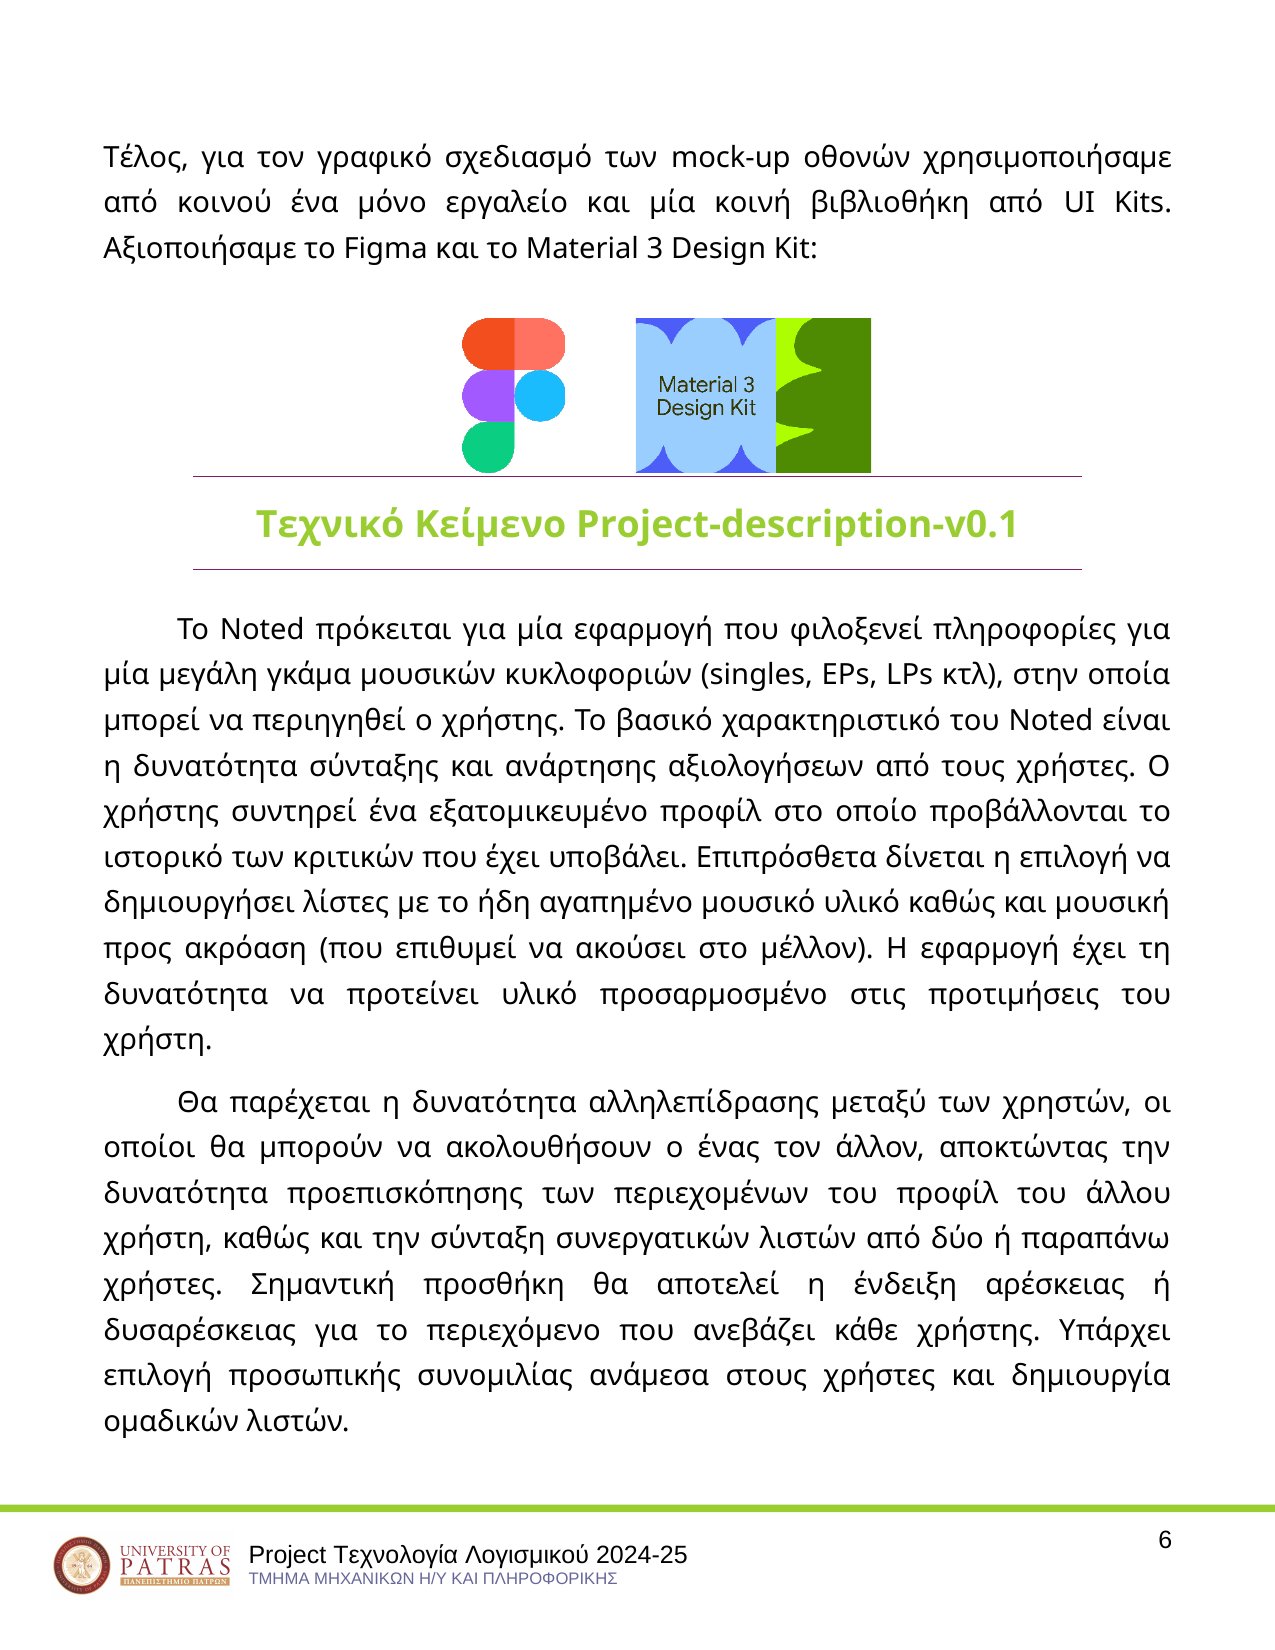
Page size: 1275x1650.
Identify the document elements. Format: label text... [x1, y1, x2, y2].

text Τεχνικό Κείμενο Project-description-v0.1 [193, 477, 1082, 569]
text Θα παρέχεται η δυνατότητα αλληλεπίδρασης μεταξύ των χρηστών, οι οποίοι θα μπορούν να ακολουθήσουν ο ένας τον άλλον, αποκτώντας την δυνατότητα προεπισκόπησης των περιεχομένων του προφίλ του άλλου χρήστη, καθώς και την σύνταξη συνεργατικών λιστών από δύο ή παραπάνω χρήστες. Σημαντική προσθήκη θα αποτελεί η ένδειξη αρέσκειας ή δυσαρέσκειας για το περιεχόμενο που ανεβάζει κάθε χρήστης. Υπάρχει επιλογή προσωπικής συνομιλίας ανάμεσα στους χρήστες και δημιουργία ομαδικών λιστών. [103, 1081, 1172, 1440]
text Το Noted πρόκειται για μία εφαρμογή που φιλοξενεί πληροφορίες για μία μεγάλη γκάμα μουσικών κυκλοφοριών (singles, EPs, LPs κτλ), στην οποία μπορεί να περιηγηθεί ο χρήστης. Το βασικό χαρακτηριστικό του Noted είναι η δυνατότητα σύνταξης και ανάρτησης αξιολογήσεων από τους χρήστες. Ο χρήστης συντηρεί ένα εξατομικευμένο προφίλ στο οποίο προβάλλονται το ιστορικό των κριτικών που έχει υποβάλει. Επιπρόσθετα δίνεται η επιλογή να δημιουργήσει λίστες με το ήδη αγαπημένο μουσικό υλικό καθώς και μουσική προς ακρόαση (που επιθυμεί να ακούσει στο μέλλον). Η εφαρμογή έχει τη δυνατότητα να προτείνει υλικό προσαρμοσμένο στις προτιμήσεις του χρήστη. [103, 608, 1172, 1058]
picture [462, 318, 565, 473]
text Τέλος, για τον γραφικό σχεδιασμό των mock-up οθονών χρησιμοποιήσαμε από κοινού ένα μόνο εργαλείο και μία κοινή βιβλιοθήκη από UI Kits. Αξιοποιήσαμε το Figma και το Material 3 Design Kit: [103, 136, 1172, 267]
picture [48, 1532, 235, 1600]
picture [635, 318, 872, 473]
